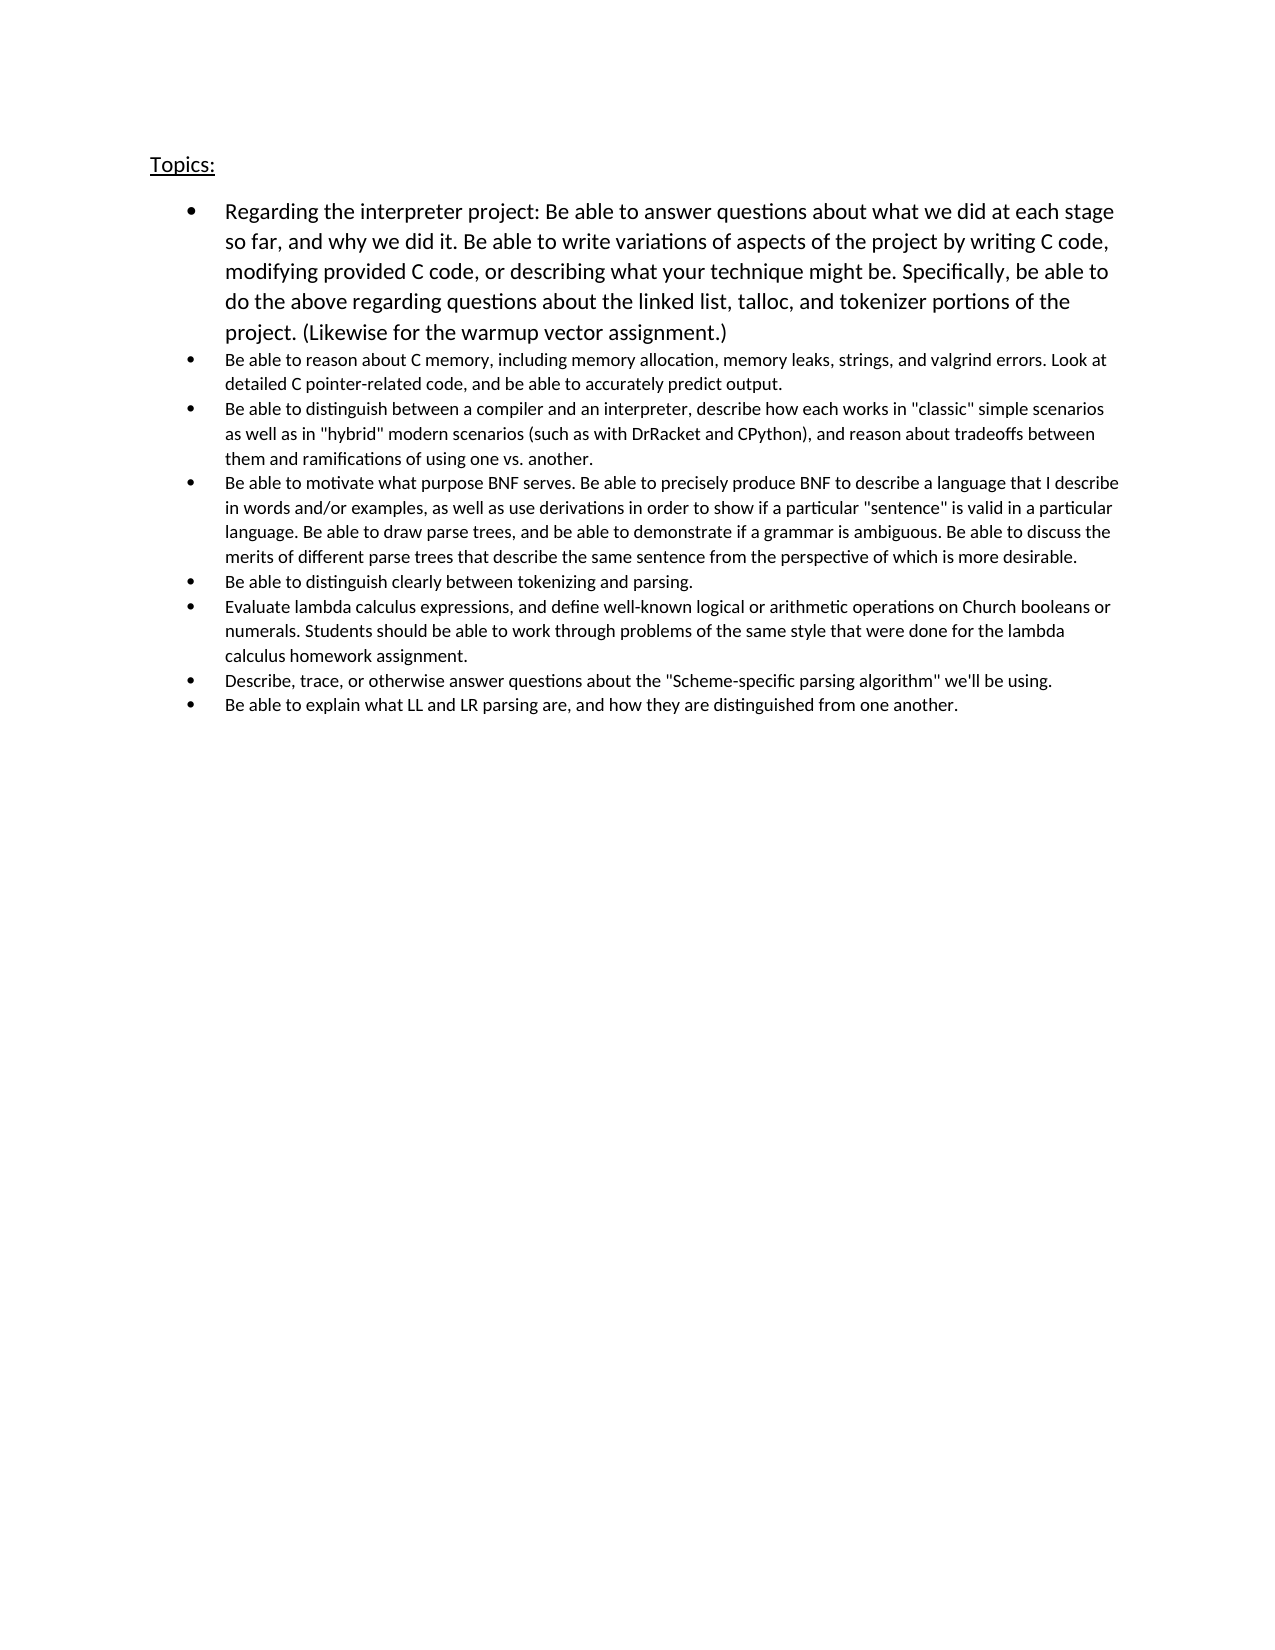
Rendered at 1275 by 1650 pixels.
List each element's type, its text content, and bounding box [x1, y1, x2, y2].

list Be able to explain what LL and LR parsing are, and how they are distinguished from one another. [187, 693, 1125, 716]
text Topics: [150, 150, 1125, 178]
list Regarding the interpreter project: Be able to answer questions about what we did at each stage so far, and why we did it. Be able to write variations of aspects of the project by writing C code, modifying provided C code, or describing what your technique might be. Specifically, be able to do the above regarding questions about the linked list, talloc, and tokenizer portions of the project. (Likewise for the warmup vector assignment.) [187, 197, 1125, 346]
list Be able to distinguish clearly between tokenizing and parsing. [187, 570, 1125, 593]
list Evaluate lambda calculus expressions, and define well-known logical or arithmetic operations on Church booleans or numerals. Students should be able to work through problems of the same style that were done for the lambda calculus homework assignment. [187, 595, 1125, 667]
list Be able to motivate what purpose BNF serves. Be able to precisely produce BNF to describe a language that I describe in words and/or examples, as well as use derivations in order to show if a particular "sentence" is valid in a particular language. Be able to draw parse trees, and be able to demonstrate if a grammar is ambiguous. Be able to discuss the merits of different parse trees that describe the same sentence from the perspective of which is more desirable. [187, 471, 1125, 568]
list Be able to reason about C memory, including memory allocation, memory leaks, strings, and valgrind errors. Look at detailed C pointer-related code, and be able to accurately predict output. [187, 348, 1125, 396]
list Describe, trace, or otherwise answer questions about the "Scheme-specific parsing algorithm" we'll be using. [187, 669, 1125, 692]
list Be able to distinguish between a compiler and an interpreter, describe how each works in "classic" simple scenarios as well as in "hybrid" modern scenarios (such as with DrRacket and CPython), and reason about tradeoffs between them and ramifications of using one vs. another. [187, 397, 1125, 469]
